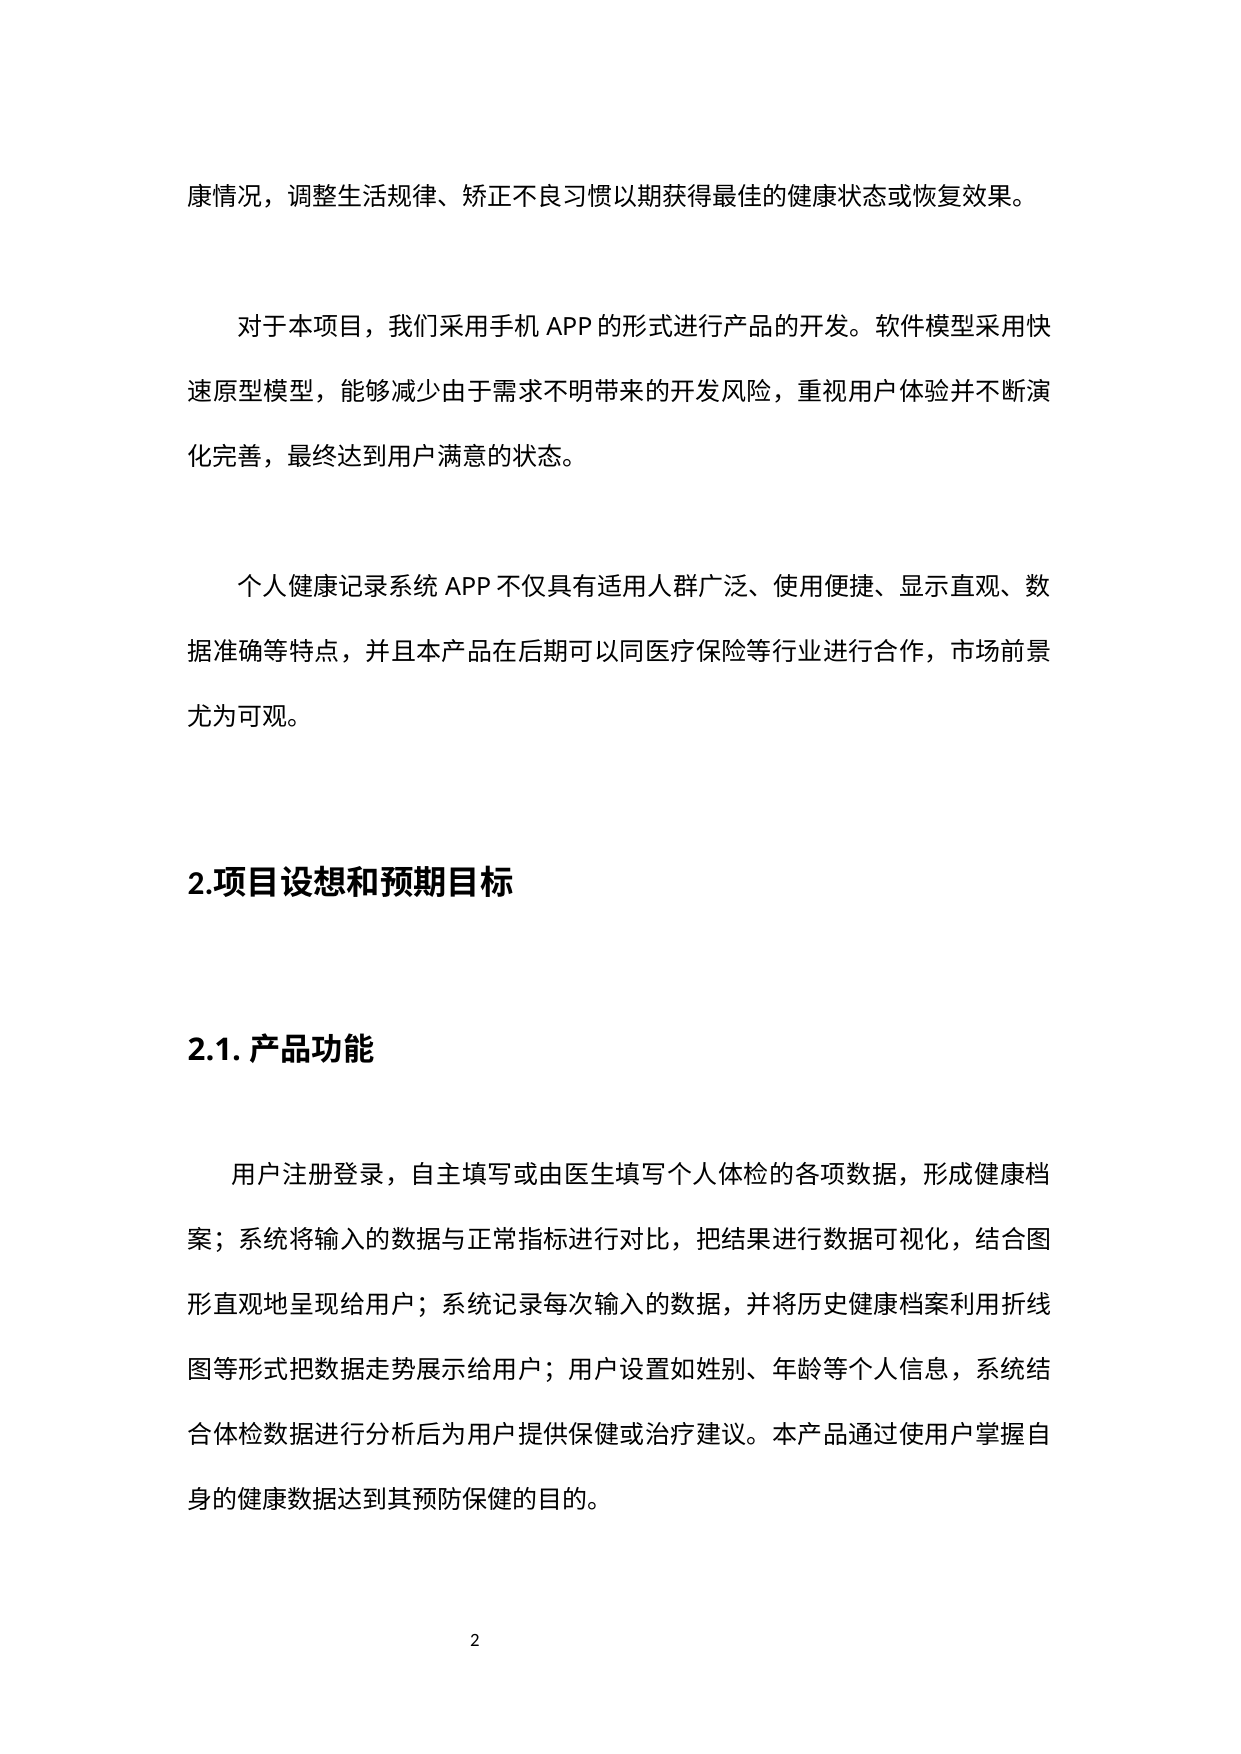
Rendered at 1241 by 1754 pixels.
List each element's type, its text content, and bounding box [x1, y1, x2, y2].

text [187, 162, 1053, 227]
subtitle 2.项目设想和预期目标 [187, 847, 1053, 912]
subtitle 2.1. 产品功能 [187, 1015, 1053, 1080]
text 个人健康记录系统APP不仅具有适用人群广泛、使用便捷、显示直观、数据准确等特点，并且本产品在后期可以同医疗保险等行业进行合作，市场前景尤为可观。 [187, 552, 1053, 747]
text 用户注册登录，自主填写或由医生填写个人体检的各项数据，形成健康档案；系统将输入的数据与正常指标进行对比，把结果进行数据可视化，结合图形直观地呈现给用户；系统记录每次输入的数据，并将历史健康档案利用折线图等形式把数据走势展示给用户；用户设置如姓别、年龄等个人信息，系统结合体检数据进行分析后为用户提供保健或治疗建议。本产品通过使用户掌握自身的健康数据达到其预防保健的目的。 [187, 1140, 1053, 1530]
text 对于本项目，我们采用手机APP的形式进行产品的开发。软件模型采用快速原型模型，能够减少由于需求不明带来的开发风险，重视用户体验并不断演化完善，最终达到用户满意的状态。 [187, 292, 1053, 487]
